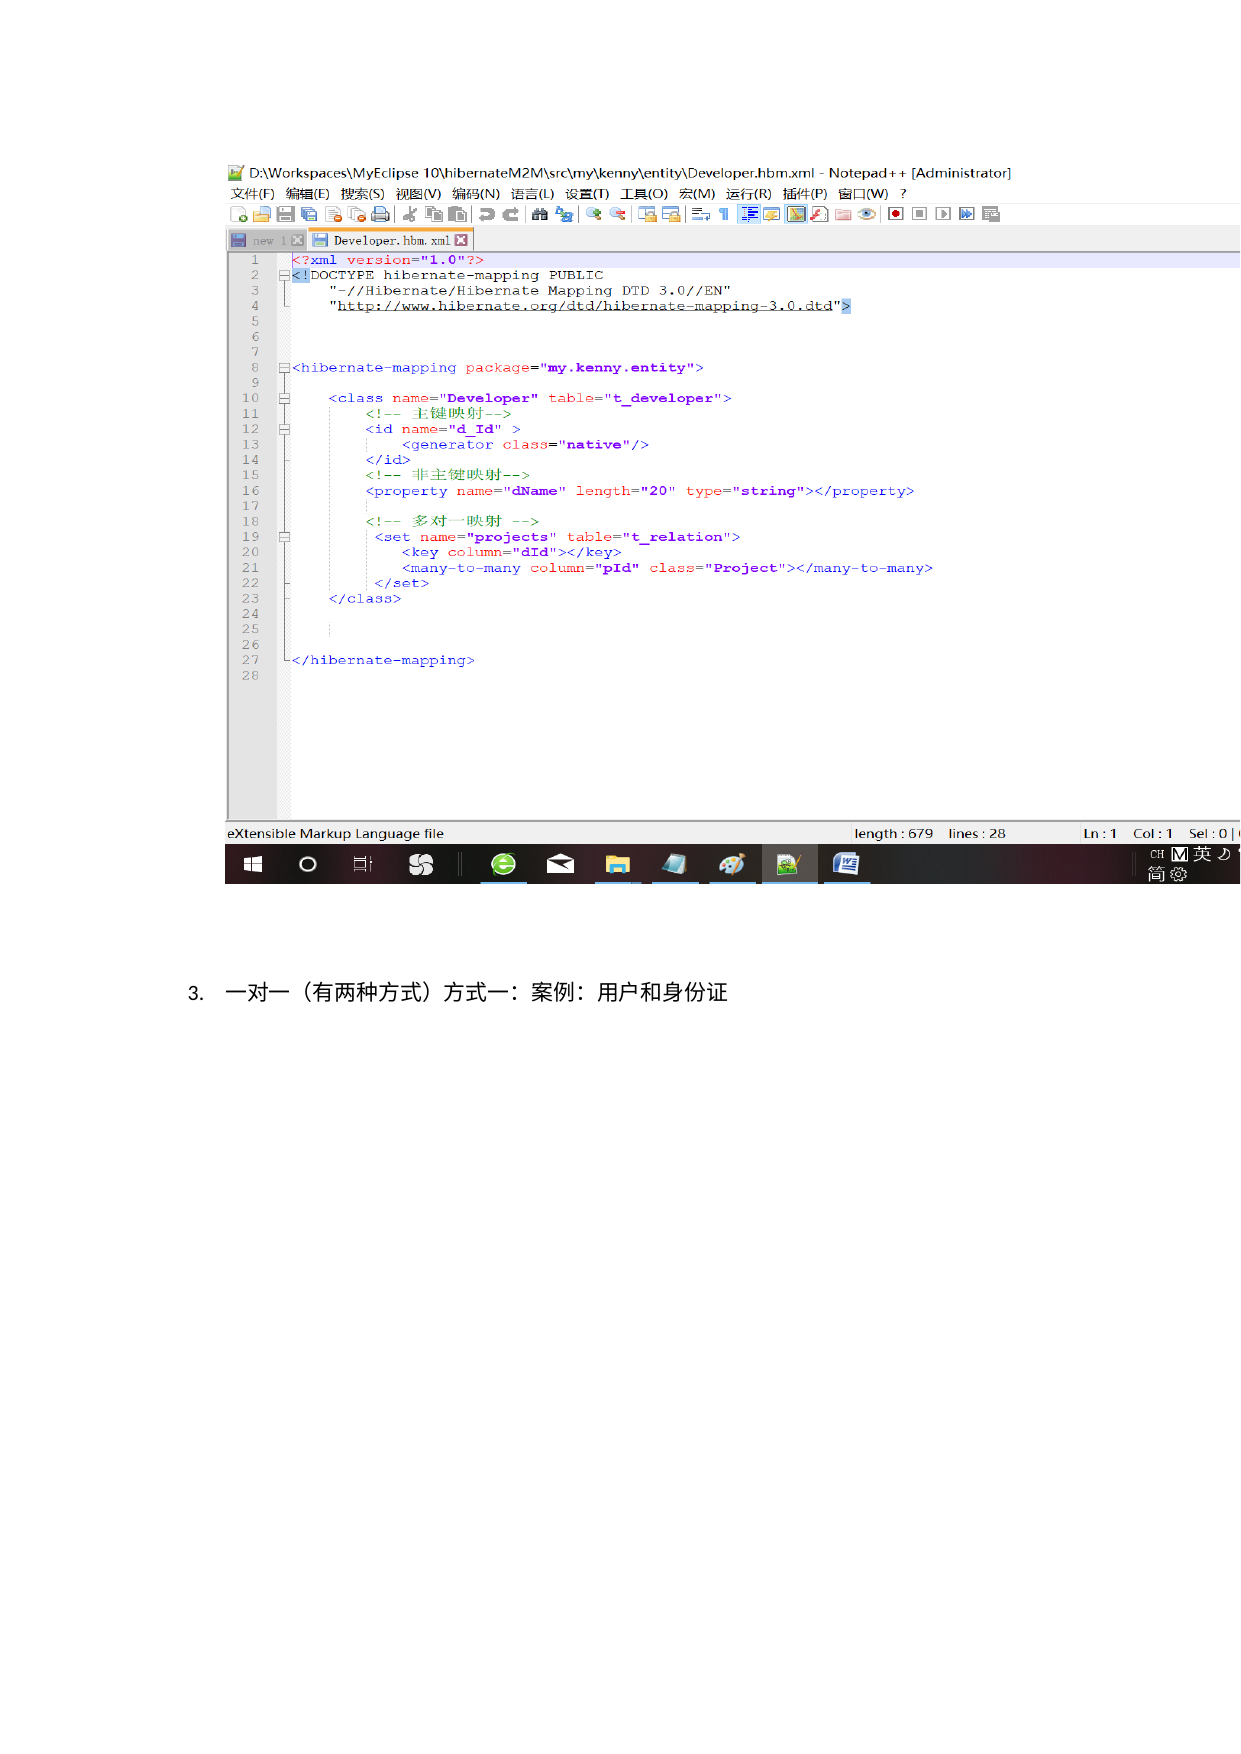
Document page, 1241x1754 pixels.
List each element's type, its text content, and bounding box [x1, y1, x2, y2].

list 一对一（有两种方式）方式一：案例：用户和身份证 [187, 974, 1053, 1007]
picture [225, 162, 1241, 884]
